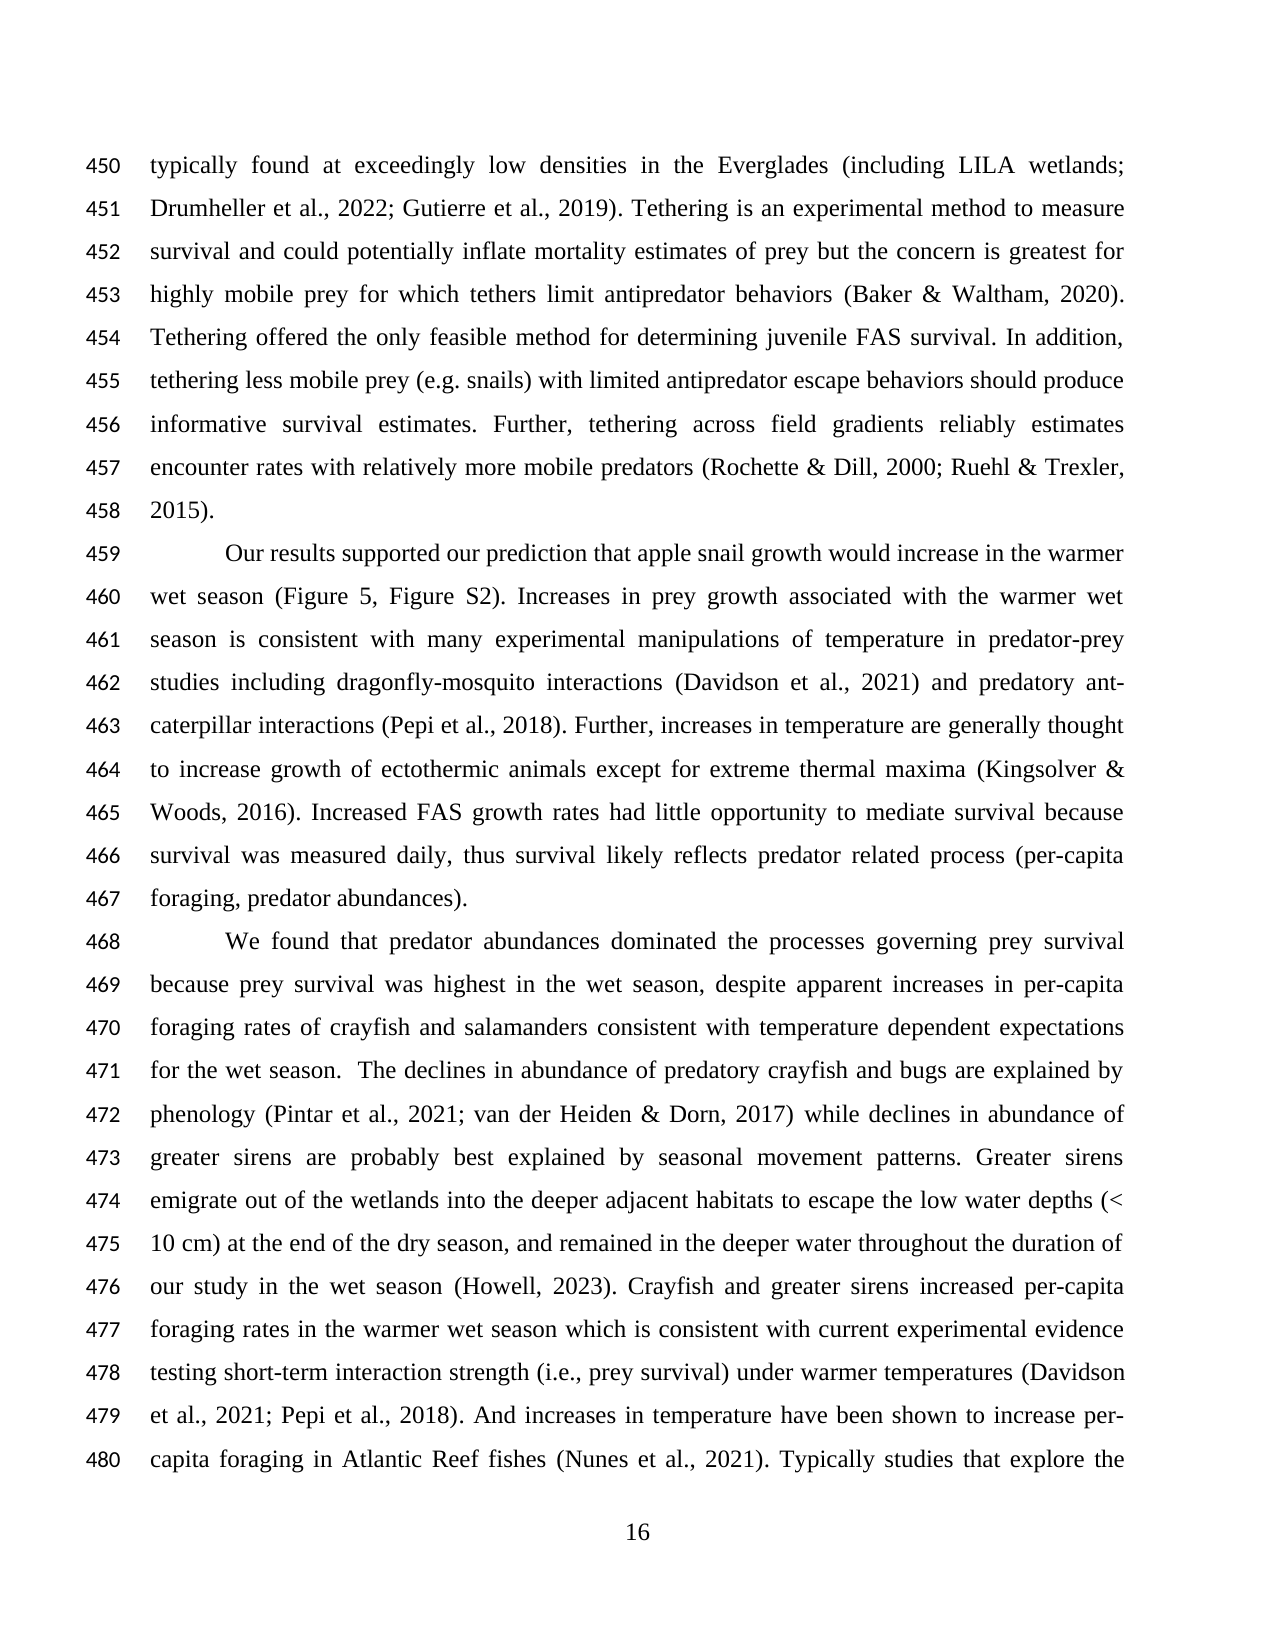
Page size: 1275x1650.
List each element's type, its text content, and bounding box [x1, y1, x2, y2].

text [150, 926, 1125, 1472]
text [150, 150, 1125, 524]
text Our results supported our prediction that apple snail growth would increase in the warmer wet season (Figure 5, Figure S2). Increases in prey growth associated with the warmer wet season is consistent with many experimental manipulations of temperature in predator-prey studies including dragonfly-mosquito interactions (Davidson et al., 2021) and predatory ant-caterpillar interactions (Pepi et al., 2018). Further, increases in temperature are generally thought to increase growth of ectothermic animals except for extreme thermal maxima (Kingsolver & Woods, 2016). Increased FAS growth rates had little opportunity to mediate survival because survival was measured daily, thus survival likely reflects predator related process (per-capita foraging, predator abundances). [150, 538, 1125, 912]
